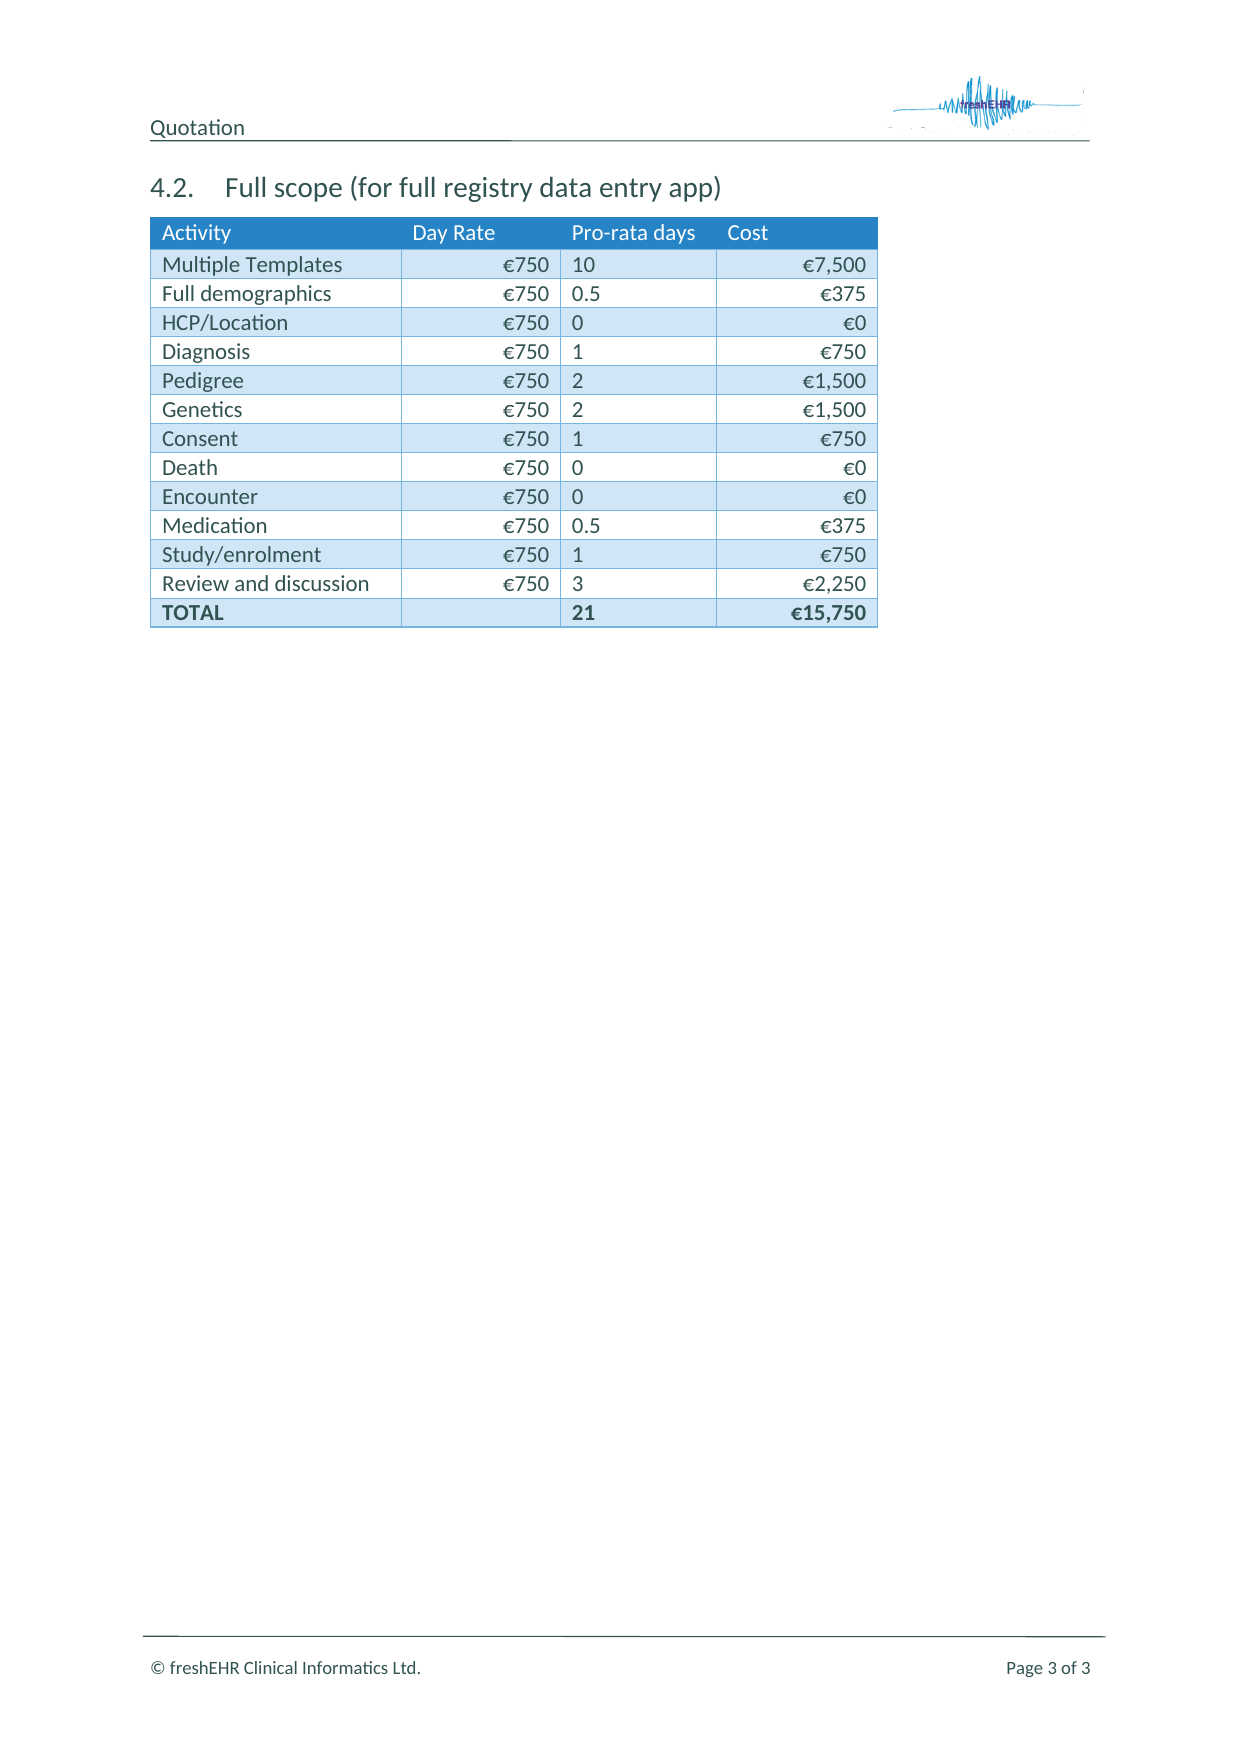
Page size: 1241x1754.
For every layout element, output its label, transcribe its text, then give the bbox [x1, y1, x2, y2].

table_cell 1 [561, 424, 716, 452]
table_cell €750 [402, 250, 560, 278]
table_cell 1 [561, 540, 716, 568]
table_cell Pedigree [151, 366, 401, 394]
table_header Day Rate [402, 218, 560, 249]
table_cell Medication [151, 511, 401, 539]
table_cell €750 [402, 482, 560, 510]
table_cell €750 [402, 366, 560, 394]
table_cell €750 [717, 540, 877, 568]
table_cell €375 [717, 511, 877, 539]
table_header Activity [151, 218, 401, 249]
table_cell €1,500 [717, 395, 877, 423]
table_cell €0 [717, 308, 877, 336]
table_cell Full demographics [151, 279, 401, 307]
picture [882, 75, 1091, 135]
table_cell 2 [561, 395, 716, 423]
table_cell €750 [717, 337, 877, 365]
table_cell €750 [402, 308, 560, 336]
table_cell 0 [561, 482, 716, 510]
table_cell €750 [402, 424, 560, 452]
table_cell €375 [717, 279, 877, 307]
table_cell €0 [717, 453, 877, 481]
table_cell TOTAL [151, 599, 401, 626]
table_cell €750 [402, 540, 560, 568]
table_cell €750 [402, 453, 560, 481]
table_cell €750 [402, 337, 560, 365]
table_cell €1,500 [717, 366, 877, 394]
table_cell €2,250 [717, 569, 877, 597]
table_cell €750 [717, 424, 877, 452]
table_cell Review and discussion [151, 569, 401, 597]
table_cell Encounter [151, 482, 401, 510]
table_header Pro-rata days [561, 218, 716, 249]
table_cell 0.5 [561, 511, 716, 539]
table_cell Genetics [151, 395, 401, 423]
table_cell 2 [561, 366, 716, 394]
table_cell €750 [402, 569, 560, 597]
table_cell 1 [561, 337, 716, 365]
table_cell €750 [402, 279, 560, 307]
table_cell Consent [151, 424, 401, 452]
table_cell €750 [402, 395, 560, 423]
table_cell 10 [561, 250, 716, 278]
table_cell 0 [561, 453, 716, 481]
subtitle Full scope (for full registry data entry app) [150, 169, 1090, 204]
table_cell Death [151, 453, 401, 481]
table_cell 3 [561, 569, 716, 597]
table_cell €0 [717, 482, 877, 510]
table_cell €750 [402, 511, 560, 539]
table_cell [402, 599, 560, 626]
table_cell 0.5 [561, 279, 716, 307]
table_cell Diagnosis [151, 337, 401, 365]
table_header Cost [717, 218, 877, 249]
table_cell €7,500 [717, 250, 877, 278]
table_cell HCP/Location [151, 308, 401, 336]
table_cell Study/enrolment [151, 540, 401, 568]
table_cell Multiple Templates [151, 250, 401, 278]
table_cell 0 [561, 308, 716, 336]
table_cell 21 [561, 599, 716, 626]
table_cell €15,750 [717, 599, 877, 626]
